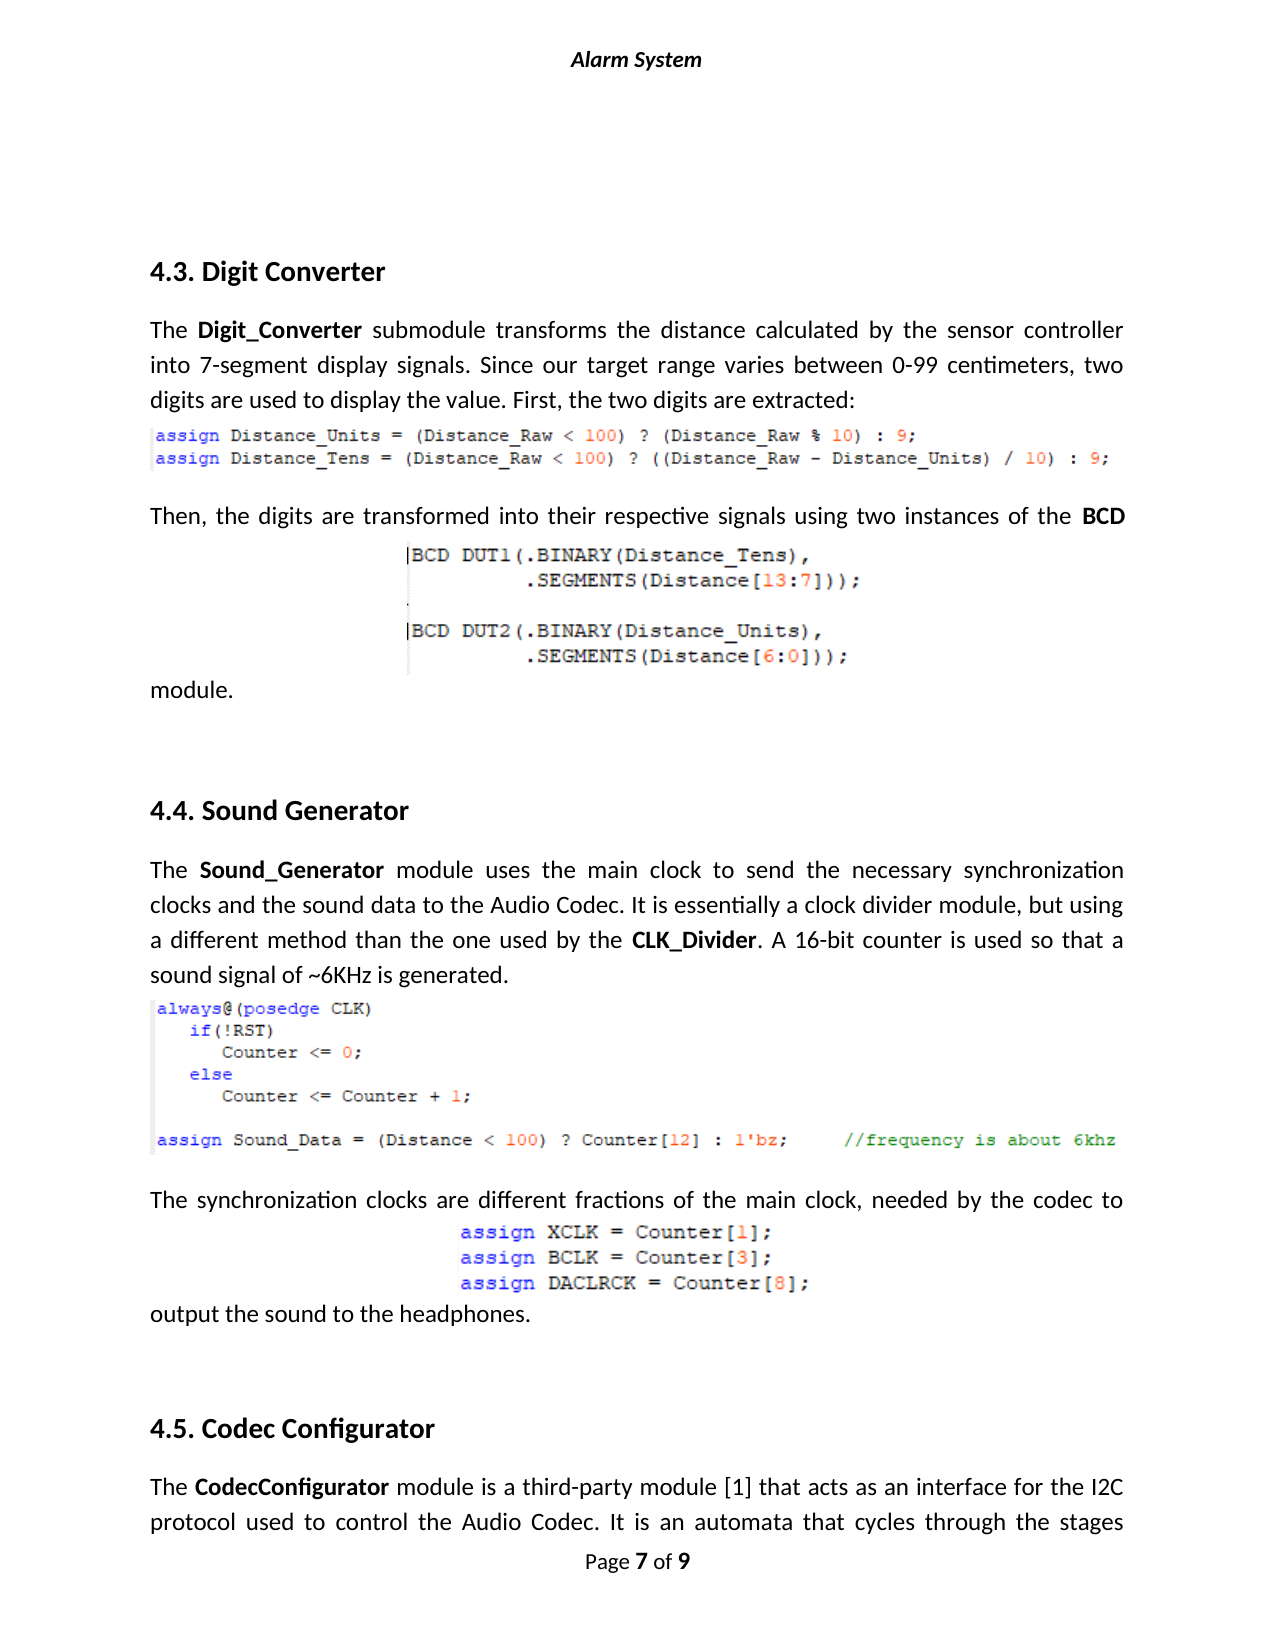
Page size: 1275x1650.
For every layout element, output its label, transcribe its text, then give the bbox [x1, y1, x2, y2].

picture [150, 428, 1125, 471]
text The Digit_Converter submodule transforms the distance calculated by the sensor controller into 7-segment display signals. Since our target range varies between 0-99 centimeters, two digits are used to display the value. First, the two digits are extracted: [150, 314, 1125, 415]
text 4.5. Codec Configurator [150, 1410, 1125, 1445]
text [150, 1472, 1125, 1537]
picture [407, 541, 868, 675]
text 4.4. Sound Generator [150, 792, 1125, 828]
picture [150, 1000, 1125, 1155]
text The Sound_Generator module uses the main clock to send the necessary synchronization clocks and the sound data to the Audio Codec. It is essentially a clock divider module, but using a different method than the one used by the CLK_Divider. A 16-bit counter is used so that a sound signal of ~6KHz is generated. [150, 854, 1125, 989]
text The synchronization clocks are different fractions of the main clock, needed by the codec to output the sound to the headphones. [150, 1155, 1125, 1329]
picture [457, 1221, 818, 1299]
text 4.3. Digit Converter [150, 253, 1125, 288]
